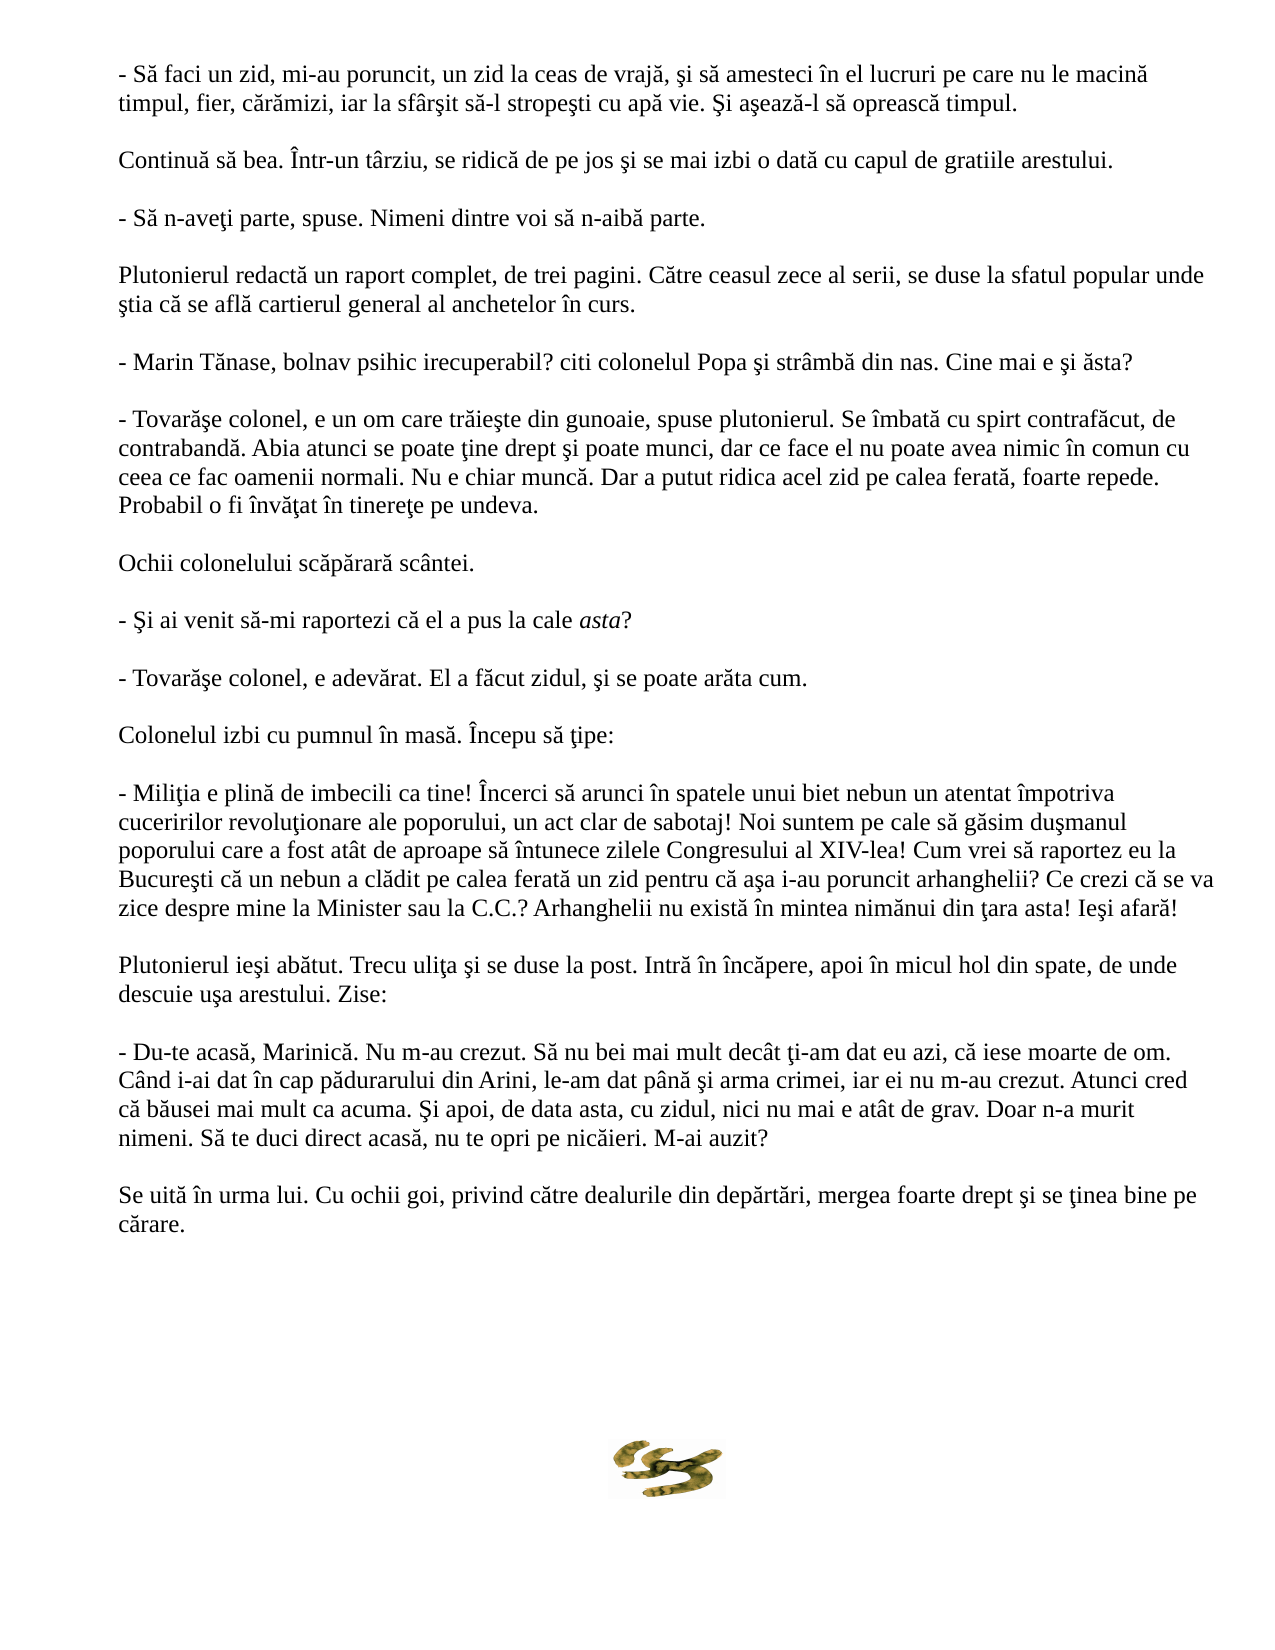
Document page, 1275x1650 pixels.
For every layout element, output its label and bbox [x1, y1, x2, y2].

picture [608, 1439, 727, 1499]
text [118, 59, 1216, 1295]
